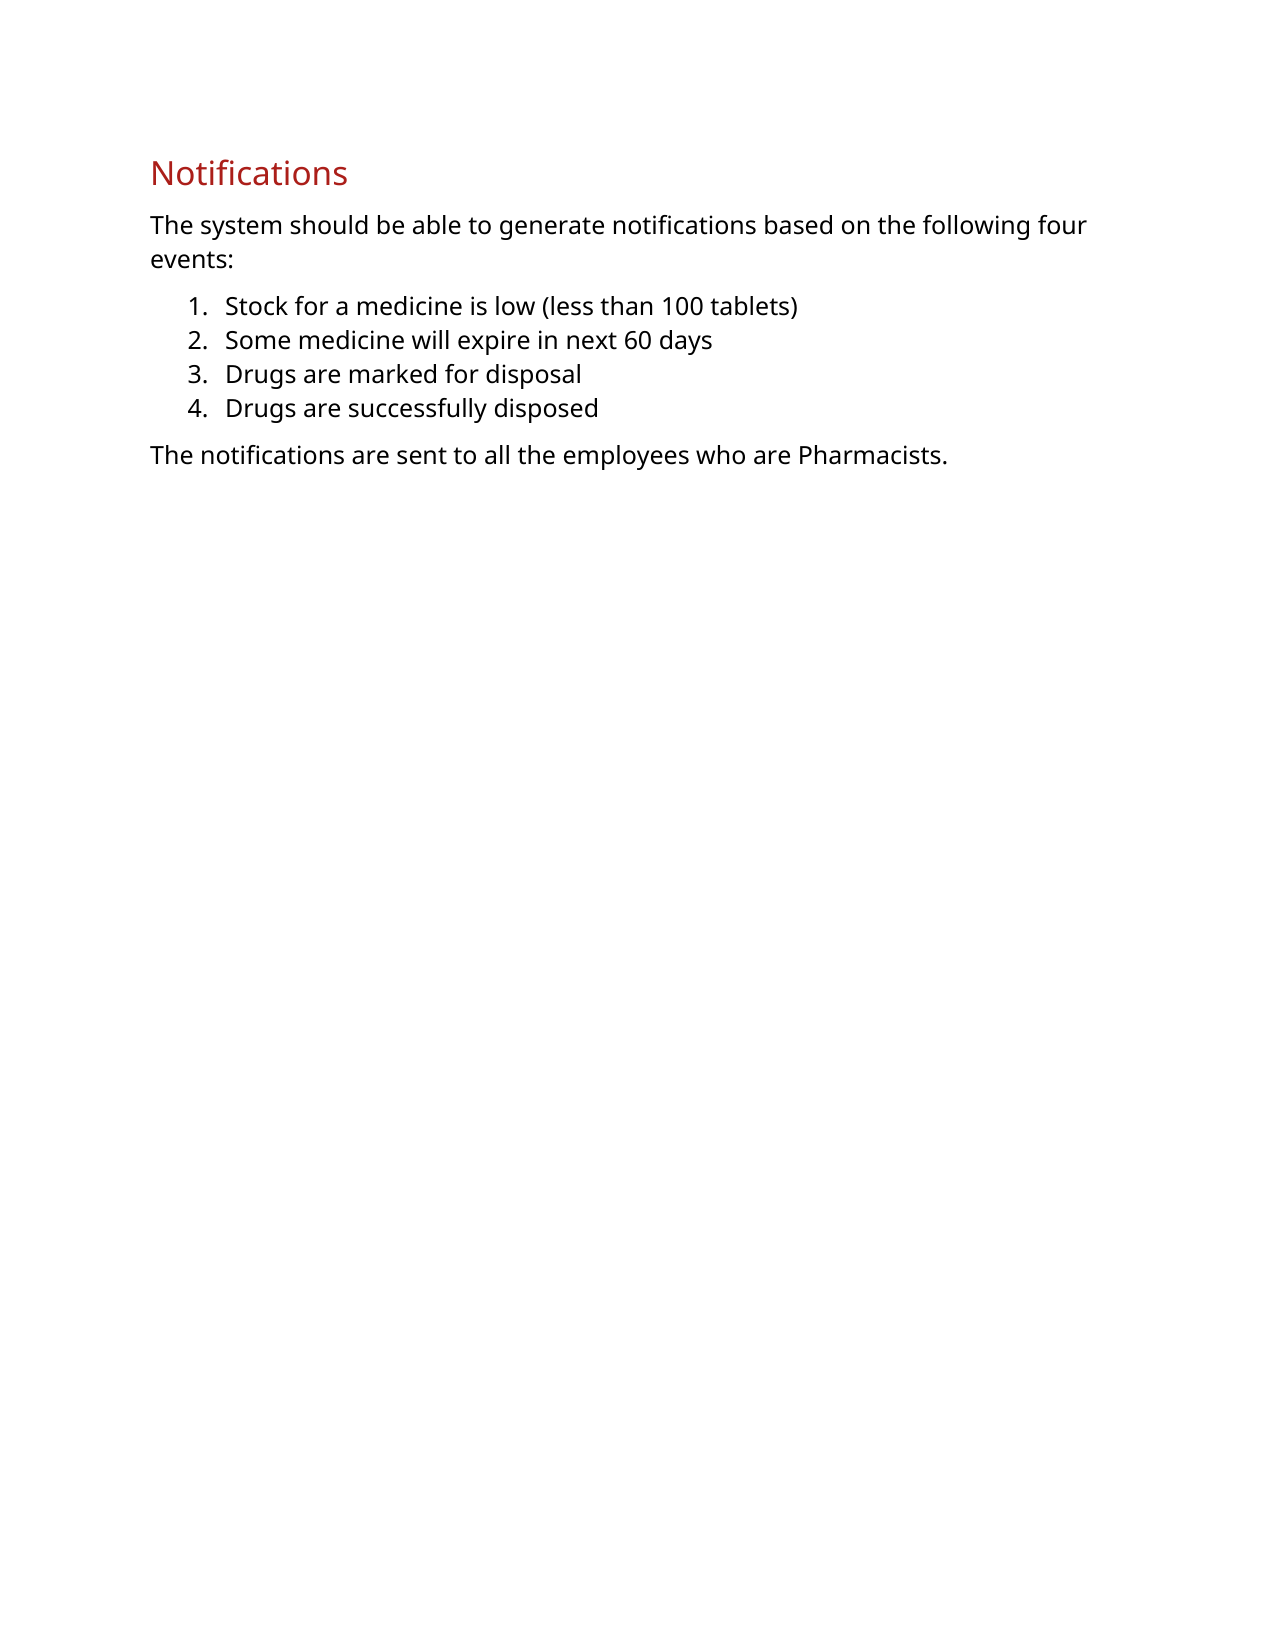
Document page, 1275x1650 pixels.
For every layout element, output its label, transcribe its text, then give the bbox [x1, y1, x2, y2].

list Drugs are successfully disposed [187, 391, 1125, 425]
list Stock for a medicine is low (less than 100 tablets) [187, 288, 1125, 323]
list Drugs are marked for disposal [187, 357, 1125, 391]
subtitle Notifications [150, 150, 1125, 195]
list Some medicine will expire in next 60 days [187, 323, 1125, 357]
text The notifications are sent to all the employees who are Pharmacists. [150, 437, 1125, 471]
text The system should be able to generate notifications based on the following four events: [150, 208, 1125, 276]
